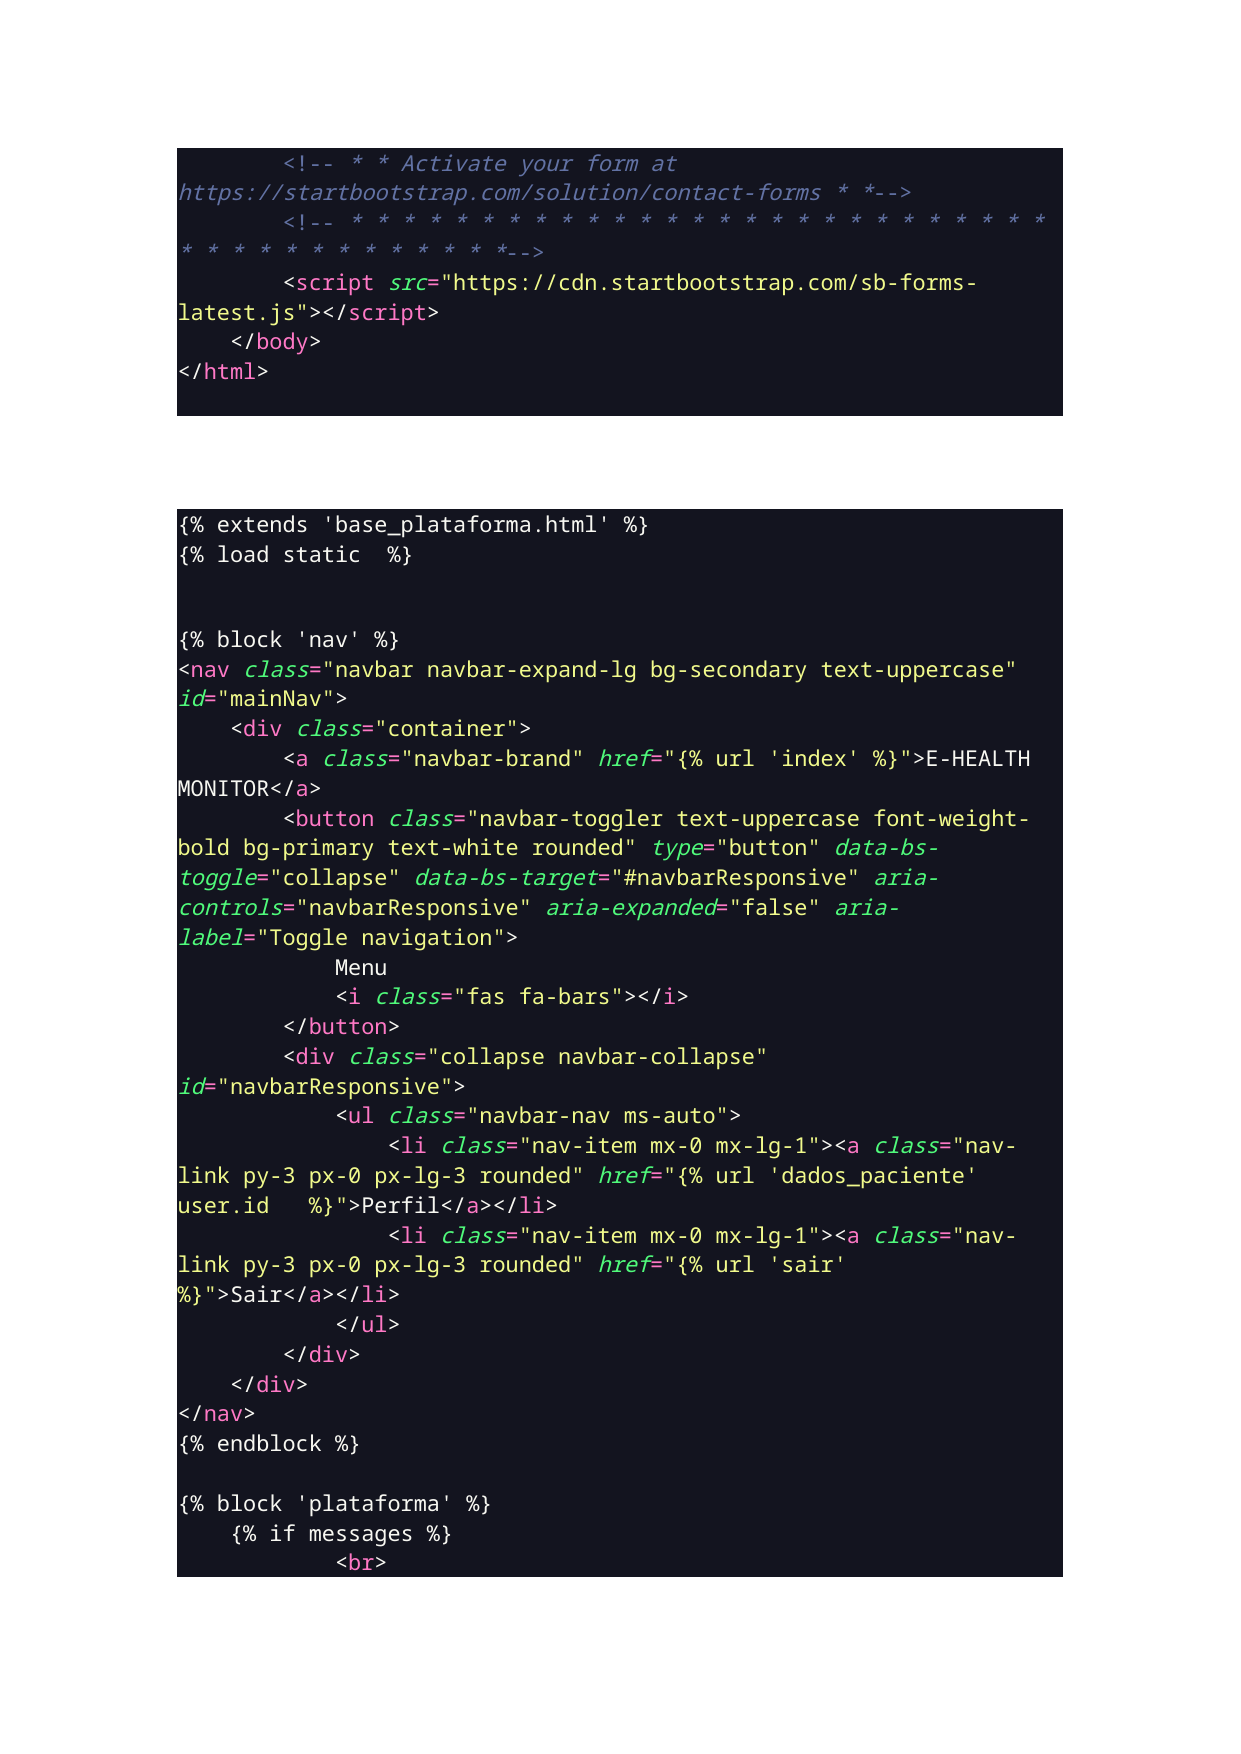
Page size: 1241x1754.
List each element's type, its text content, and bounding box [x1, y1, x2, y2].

text </div> [177, 1339, 1063, 1369]
text {% endblock %} [177, 1428, 1063, 1458]
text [177, 207, 1063, 267]
text {% if messages %} [177, 1518, 1063, 1547]
text <ul class="navbar-nav ms-auto"> [177, 1101, 1063, 1130]
text </nav> [177, 1398, 1063, 1428]
text <nav class="navbar navbar-expand-lg bg-secondary text-uppercase" id="mainNav"> [177, 654, 1063, 713]
text <a class="navbar-brand" href="{% url 'index' %}">E-HEALTH MONITOR</a> [177, 743, 1063, 803]
text <br> [177, 1547, 1063, 1577]
text <div class="container"> [177, 713, 1063, 743]
text <div class="collapse navbar-collapse" id="navbarResponsive"> [177, 1041, 1063, 1101]
text </button> [177, 1011, 1063, 1041]
text <li class="nav-item mx-0 mx-lg-1"><a class="nav-link py-3 px-0 px-lg-3 rounded" href="{% url 'sair' %}">Sair</a></li> [177, 1220, 1063, 1309]
text </html> [177, 356, 1063, 386]
text Menu [177, 952, 1063, 981]
text </body> [177, 326, 1063, 356]
text {% extends 'base_plataforma.html' %} [177, 509, 1063, 539]
text <i class="fas fa-bars"></i> [177, 981, 1063, 1011]
text <!-- * * Activate your form at https://startbootstrap.com/solution/contact-forms * *--> [177, 148, 1063, 207]
text <li class="nav-item mx-0 mx-lg-1"><a class="nav-link py-3 px-0 px-lg-3 rounded" href="{% url 'dados_paciente' user.id %}">Perfil</a></li> [177, 1130, 1063, 1220]
text <script src="https://cdn.startbootstrap.com/sb-forms-latest.js"></script> [177, 267, 1063, 326]
text </ul> [177, 1309, 1063, 1339]
text {% block 'plataforma' %} [177, 1488, 1063, 1518]
text <button class="navbar-toggler text-uppercase font-weight-bold bg-primary text-white rounded" type="button" data-bs-toggle="collapse" data-bs-target="#navbarResponsive" aria-controls="navbarResponsive" aria-expanded="false" aria-label="Toggle navigation"> [177, 803, 1063, 952]
text {% load static %} [177, 539, 1063, 569]
text </div> [177, 1369, 1063, 1398]
text {% block 'nav' %} [177, 624, 1063, 654]
